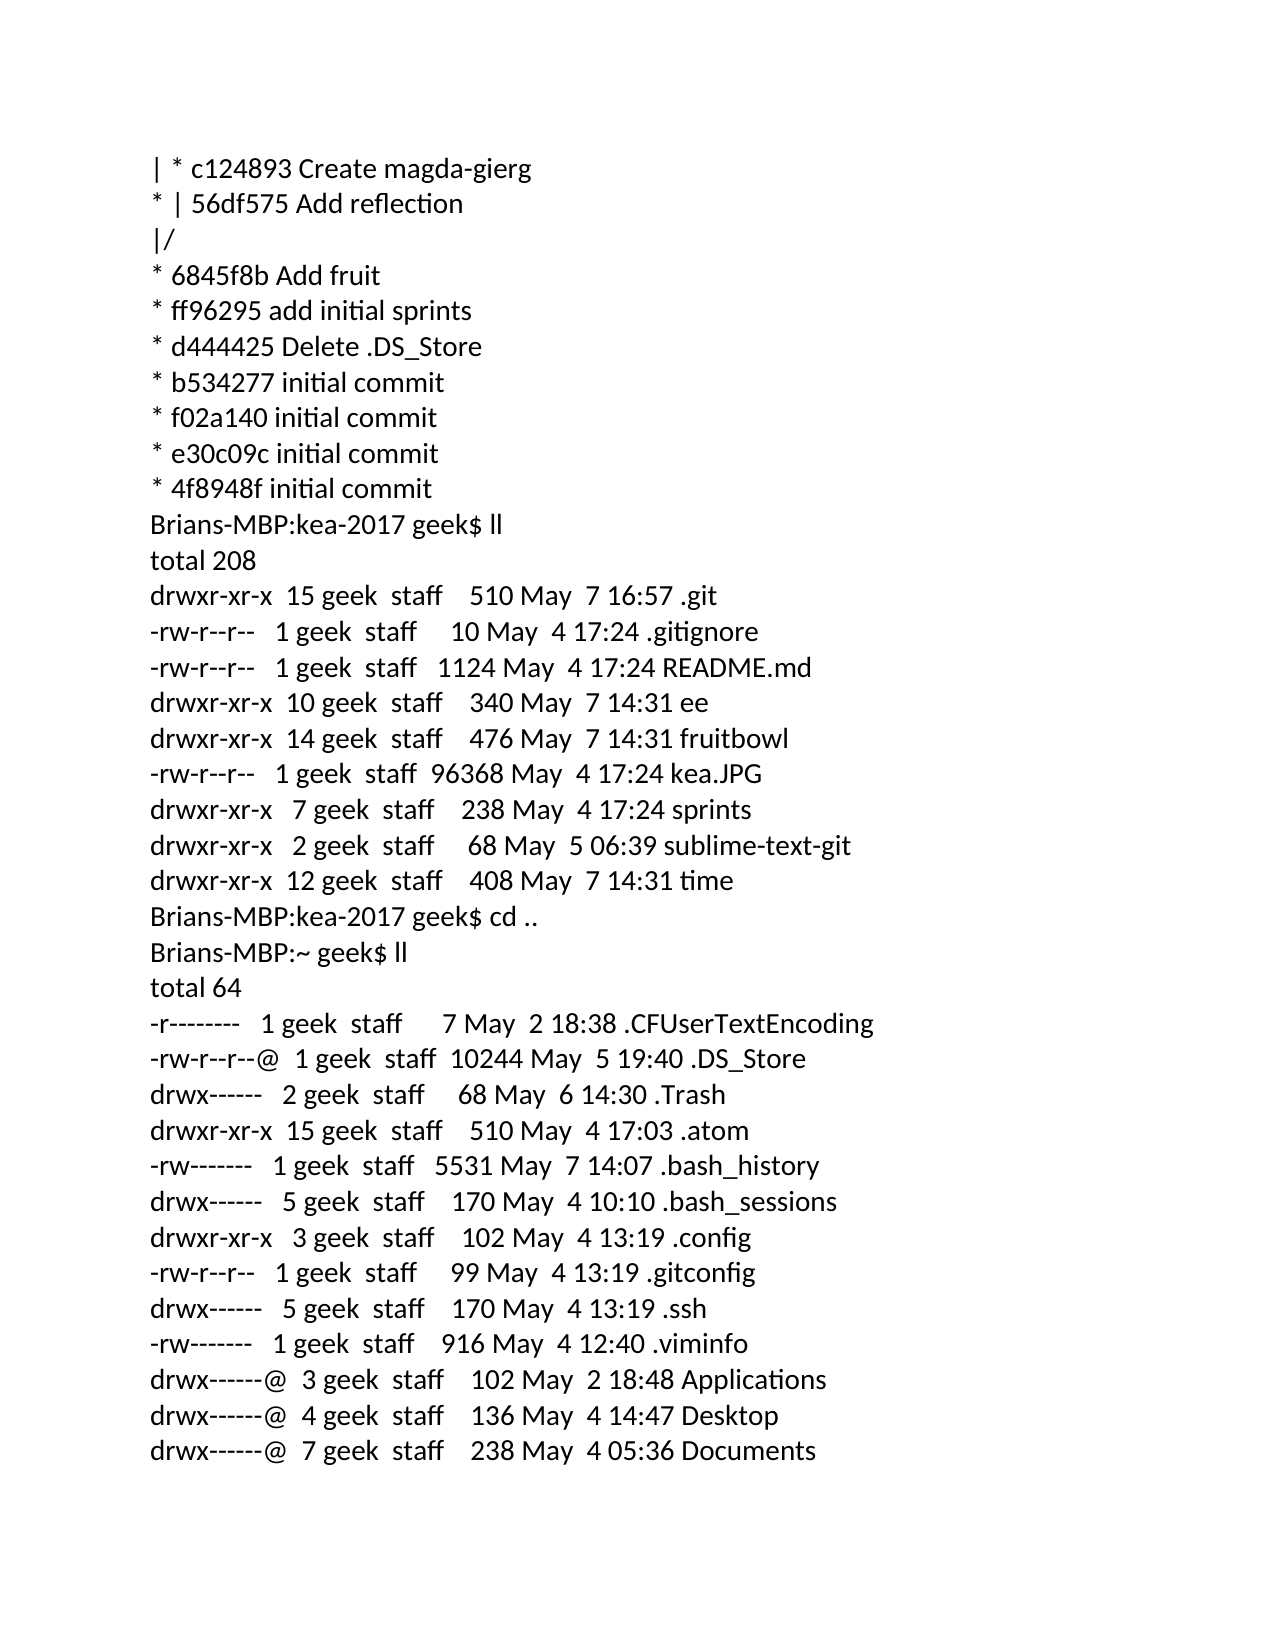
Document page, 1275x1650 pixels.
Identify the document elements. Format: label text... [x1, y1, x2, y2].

text * d444425 Delete .DS_Store [150, 328, 1125, 364]
text drwx------ 5 geek staff 170 May 4 10:10 .bash_sessions [150, 1183, 1125, 1219]
text drwxr-xr-x 15 geek staff 510 May 4 17:03 .atom [150, 1112, 1125, 1147]
text | * c124893 Create magda-gierg [150, 150, 1125, 186]
text drwxr-xr-x 3 geek staff 102 May 4 13:19 .config [150, 1219, 1125, 1254]
text drwx------@ 7 geek staff 238 May 4 05:36 Documents [150, 1432, 1125, 1468]
text Brians-MBP:kea-2017 geek$ ll [150, 506, 1125, 542]
text drwx------ 5 geek staff 170 May 4 13:19 .ssh [150, 1290, 1125, 1326]
text * 6845f8b Add fruit [150, 257, 1125, 292]
text drwxr-xr-x 12 geek staff 408 May 7 14:31 time [150, 862, 1125, 898]
text drwx------ 2 geek staff 68 May 6 14:30 .Trash [150, 1076, 1125, 1112]
text -rw------- 1 geek staff 5531 May 7 14:07 .bash_history [150, 1147, 1125, 1183]
text -rw-r--r-- 1 geek staff 99 May 4 13:19 .gitconfig [150, 1254, 1125, 1290]
text drwx------@ 3 geek staff 102 May 2 18:48 Applications [150, 1361, 1125, 1397]
text drwxr-xr-x 15 geek staff 510 May 7 16:57 .git [150, 577, 1125, 613]
text -rw-r--r--@ 1 geek staff 10244 May 5 19:40 .DS_Store [150, 1041, 1125, 1076]
text drwx------@ 4 geek staff 136 May 4 14:47 Desktop [150, 1397, 1125, 1432]
text Brians-MBP:~ geek$ ll [150, 934, 1125, 969]
text |/ [150, 221, 1125, 257]
text * | 56df575 Add reflection [150, 186, 1125, 221]
text Brians-MBP:kea-2017 geek$ cd .. [150, 898, 1125, 934]
text -rw------- 1 geek staff 916 May 4 12:40 .viminfo [150, 1326, 1125, 1361]
text drwxr-xr-x 2 geek staff 68 May 5 06:39 sublime-text-git [150, 827, 1125, 862]
text drwxr-xr-x 14 geek staff 476 May 7 14:31 fruitbowl [150, 720, 1125, 756]
text * 4f8948f initial commit [150, 471, 1125, 506]
text -rw-r--r-- 1 geek staff 96368 May 4 17:24 kea.JPG [150, 756, 1125, 791]
text drwxr-xr-x 10 geek staff 340 May 7 14:31 ee [150, 684, 1125, 720]
text -rw-r--r-- 1 geek staff 1124 May 4 17:24 README.md [150, 649, 1125, 684]
text * e30c09c initial commit [150, 435, 1125, 471]
text * b534277 initial commit [150, 364, 1125, 399]
text -r-------- 1 geek staff 7 May 2 18:38 .CFUserTextEncoding [150, 1005, 1125, 1041]
text total 208 [150, 542, 1125, 577]
text * ff96295 add initial sprints [150, 292, 1125, 328]
text -rw-r--r-- 1 geek staff 10 May 4 17:24 .gitignore [150, 613, 1125, 649]
text drwxr-xr-x 7 geek staff 238 May 4 17:24 sprints [150, 791, 1125, 827]
text total 64 [150, 969, 1125, 1005]
text * f02a140 initial commit [150, 399, 1125, 435]
